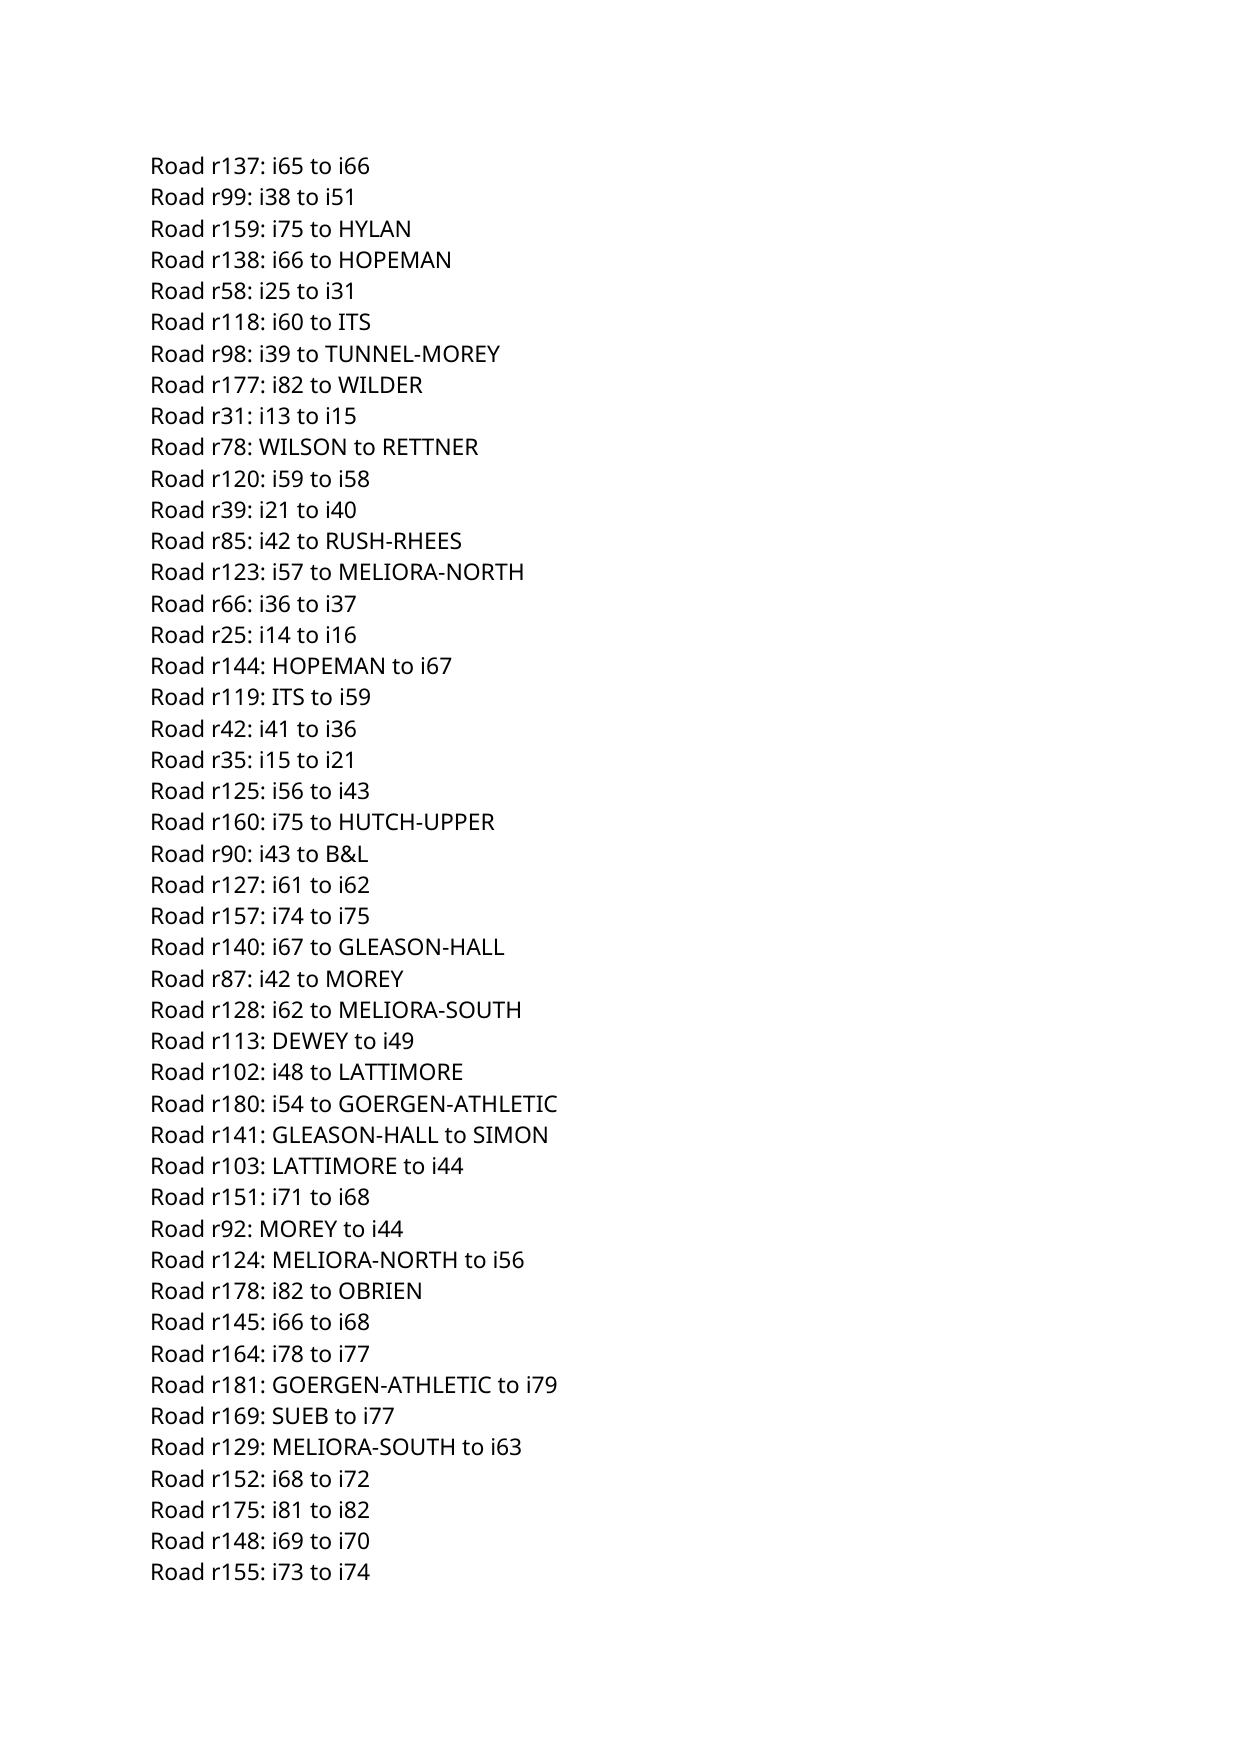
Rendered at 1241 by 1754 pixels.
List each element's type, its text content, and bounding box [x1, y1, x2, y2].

text Road r148: i69 to i70 [150, 1525, 1090, 1556]
text Road r35: i15 to i21 [150, 744, 1090, 775]
text Road r92: MOREY to i44 [150, 1212, 1090, 1244]
text Road r123: i57 to MELIORA-NORTH [150, 556, 1090, 587]
text Road r180: i54 to GOERGEN-ATHLETIC [150, 1087, 1090, 1119]
text Road r85: i42 to RUSH-RHEES [150, 525, 1090, 556]
text Road r141: GLEASON-HALL to SIMON [150, 1119, 1090, 1150]
text Road r90: i43 to B&L [150, 837, 1090, 869]
text Road r119: ITS to i59 [150, 681, 1090, 712]
text Road r181: GOERGEN-ATHLETIC to i79 [150, 1369, 1090, 1400]
text Road r145: i66 to i68 [150, 1306, 1090, 1337]
text Road r118: i60 to ITS [150, 306, 1090, 337]
text Road r155: i73 to i74 [150, 1556, 1090, 1587]
text Road r140: i67 to GLEASON-HALL [150, 931, 1090, 962]
text Road r125: i56 to i43 [150, 775, 1090, 806]
text Road r42: i41 to i36 [150, 712, 1090, 744]
text Road r151: i71 to i68 [150, 1181, 1090, 1212]
text Road r164: i78 to i77 [150, 1337, 1090, 1369]
text Road r25: i14 to i16 [150, 619, 1090, 650]
text Road r175: i81 to i82 [150, 1494, 1090, 1525]
text Road r87: i42 to MOREY [150, 962, 1090, 994]
text Road r113: DEWEY to i49 [150, 1025, 1090, 1056]
text Road r129: MELIORA-SOUTH to i63 [150, 1431, 1090, 1462]
text Road r98: i39 to TUNNEL-MOREY [150, 337, 1090, 369]
text Road r66: i36 to i37 [150, 587, 1090, 619]
text Road r78: WILSON to RETTNER [150, 431, 1090, 462]
text Road r169: SUEB to i77 [150, 1400, 1090, 1431]
text Road r31: i13 to i15 [150, 400, 1090, 431]
text Road r128: i62 to MELIORA-SOUTH [150, 994, 1090, 1025]
text Road r39: i21 to i40 [150, 494, 1090, 525]
text Road r177: i82 to WILDER [150, 369, 1090, 400]
text Road r138: i66 to HOPEMAN [150, 244, 1090, 275]
text Road r124: MELIORA-NORTH to i56 [150, 1244, 1090, 1275]
text Road r160: i75 to HUTCH-UPPER [150, 806, 1090, 837]
text Road r178: i82 to OBRIEN [150, 1275, 1090, 1306]
text Road r144: HOPEMAN to i67 [150, 650, 1090, 681]
text Road r157: i74 to i75 [150, 900, 1090, 931]
text Road r127: i61 to i62 [150, 869, 1090, 900]
text Road r120: i59 to i58 [150, 462, 1090, 494]
text Road r103: LATTIMORE to i44 [150, 1150, 1090, 1181]
text Road r99: i38 to i51 [150, 181, 1090, 212]
text Road r152: i68 to i72 [150, 1462, 1090, 1494]
text Road r159: i75 to HYLAN [150, 212, 1090, 244]
text Road r58: i25 to i31 [150, 275, 1090, 306]
text Road r102: i48 to LATTIMORE [150, 1056, 1090, 1087]
text Road r137: i65 to i66 [150, 150, 1090, 181]
